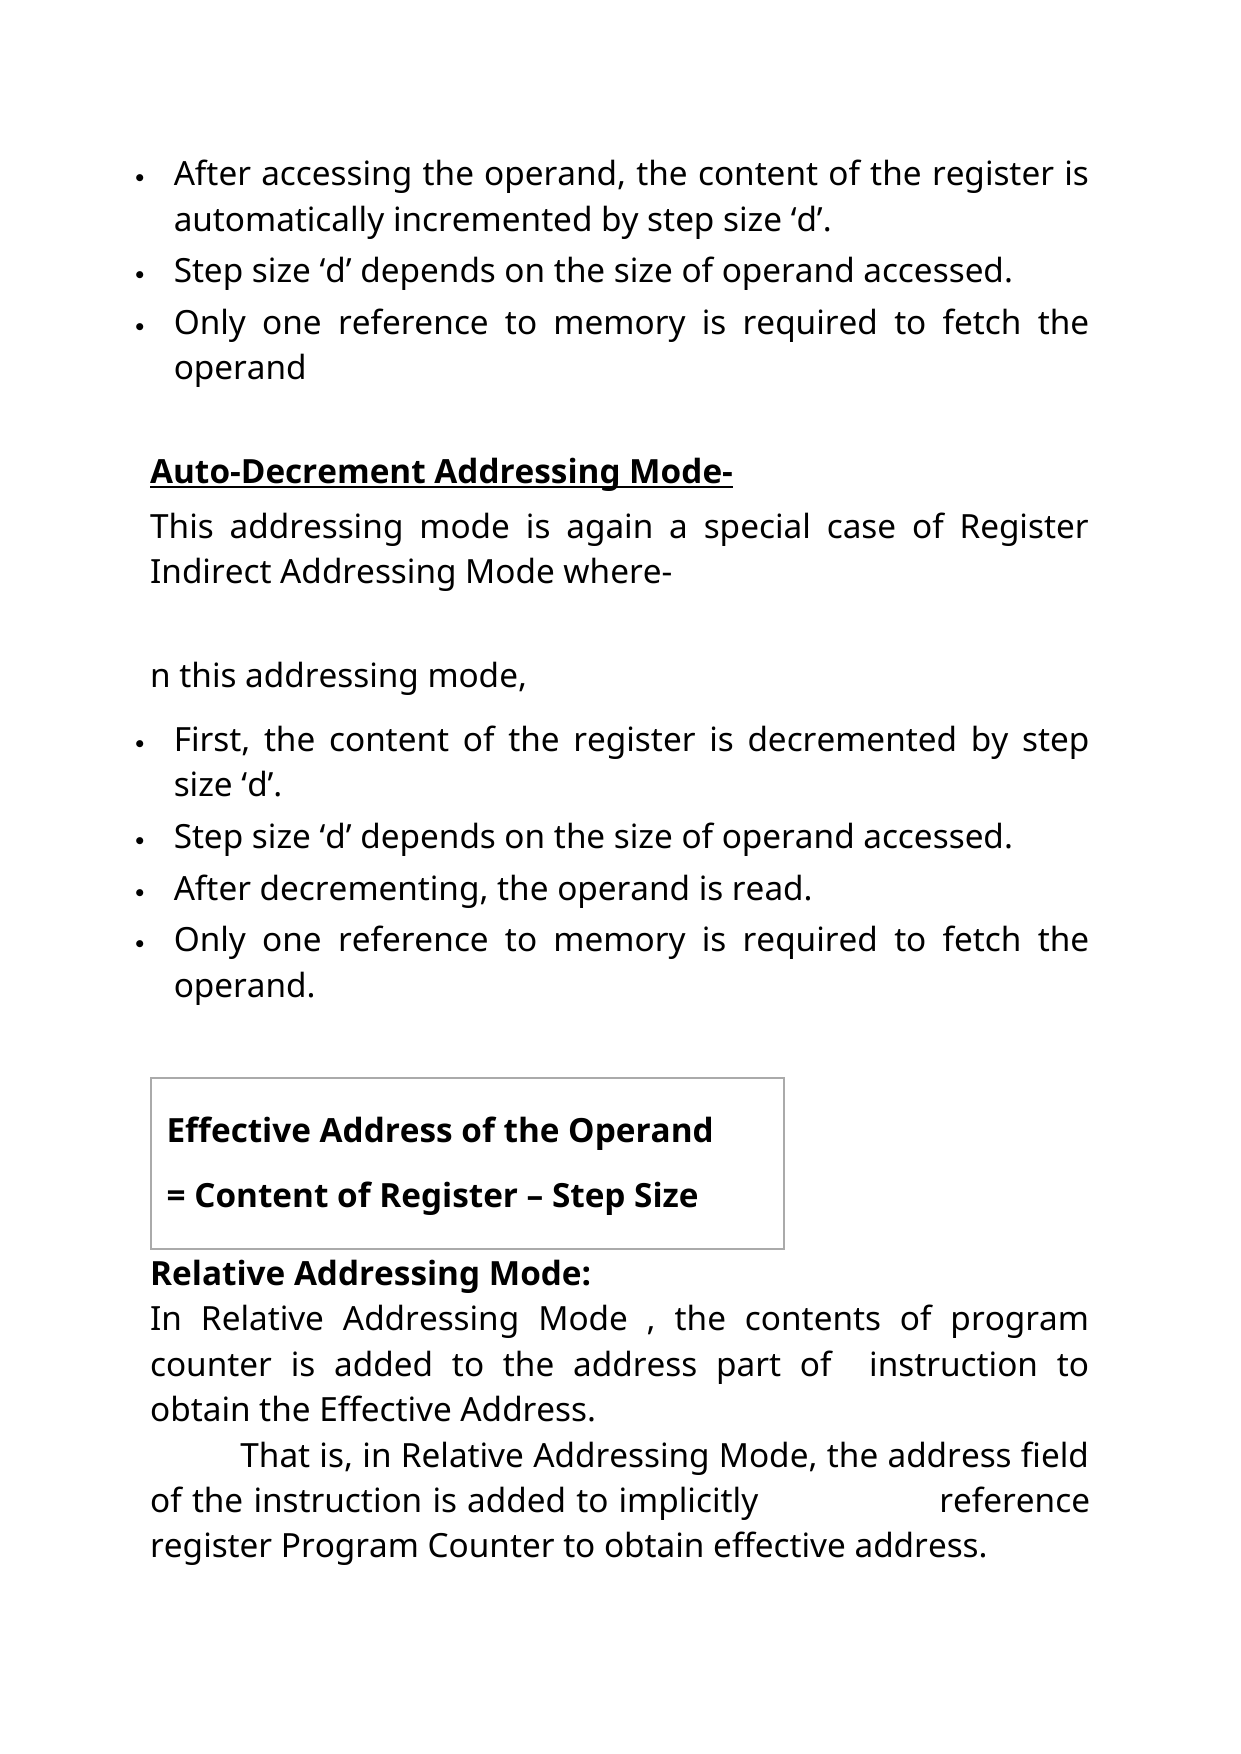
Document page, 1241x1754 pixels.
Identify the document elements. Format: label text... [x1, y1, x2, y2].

list Only one reference to memory is required to fetch the operand. [136, 916, 1090, 1007]
text This addressing mode is again a special case of Register Indirect Addressing Mode where- [150, 503, 1090, 593]
list First, the content of the register is decremented by step size ‘d’. [136, 716, 1090, 806]
list Step size ‘d’ depends on the size of operand accessed. [136, 247, 1090, 292]
text n this addressing mode, [150, 651, 1090, 697]
subtitle Auto-Decrement Addressing Mode- [150, 447, 1090, 493]
table_header Effective Address of the Operand = Content of Register – Step Size [152, 1079, 783, 1248]
list After accessing the operand, the content of the register is automatically incremented by step size ‘d’. [136, 150, 1090, 241]
list After decrementing, the operand is read. [136, 864, 1090, 910]
text Relative Addressing Mode: [150, 1250, 1090, 1295]
list Step size ‘d’ depends on the size of operand accessed. [136, 813, 1090, 858]
text That is, in Relative Addressing Mode, the address field of the instruction is added to implicitly reference register Program Counter to obtain effective address. [150, 1431, 1090, 1568]
text In Relative Addressing Mode , the contents of program counter is added to the address part of instruction to obtain the Effective Address. [150, 1295, 1090, 1431]
list Only one reference to memory is required to fetch the operand [136, 299, 1090, 389]
